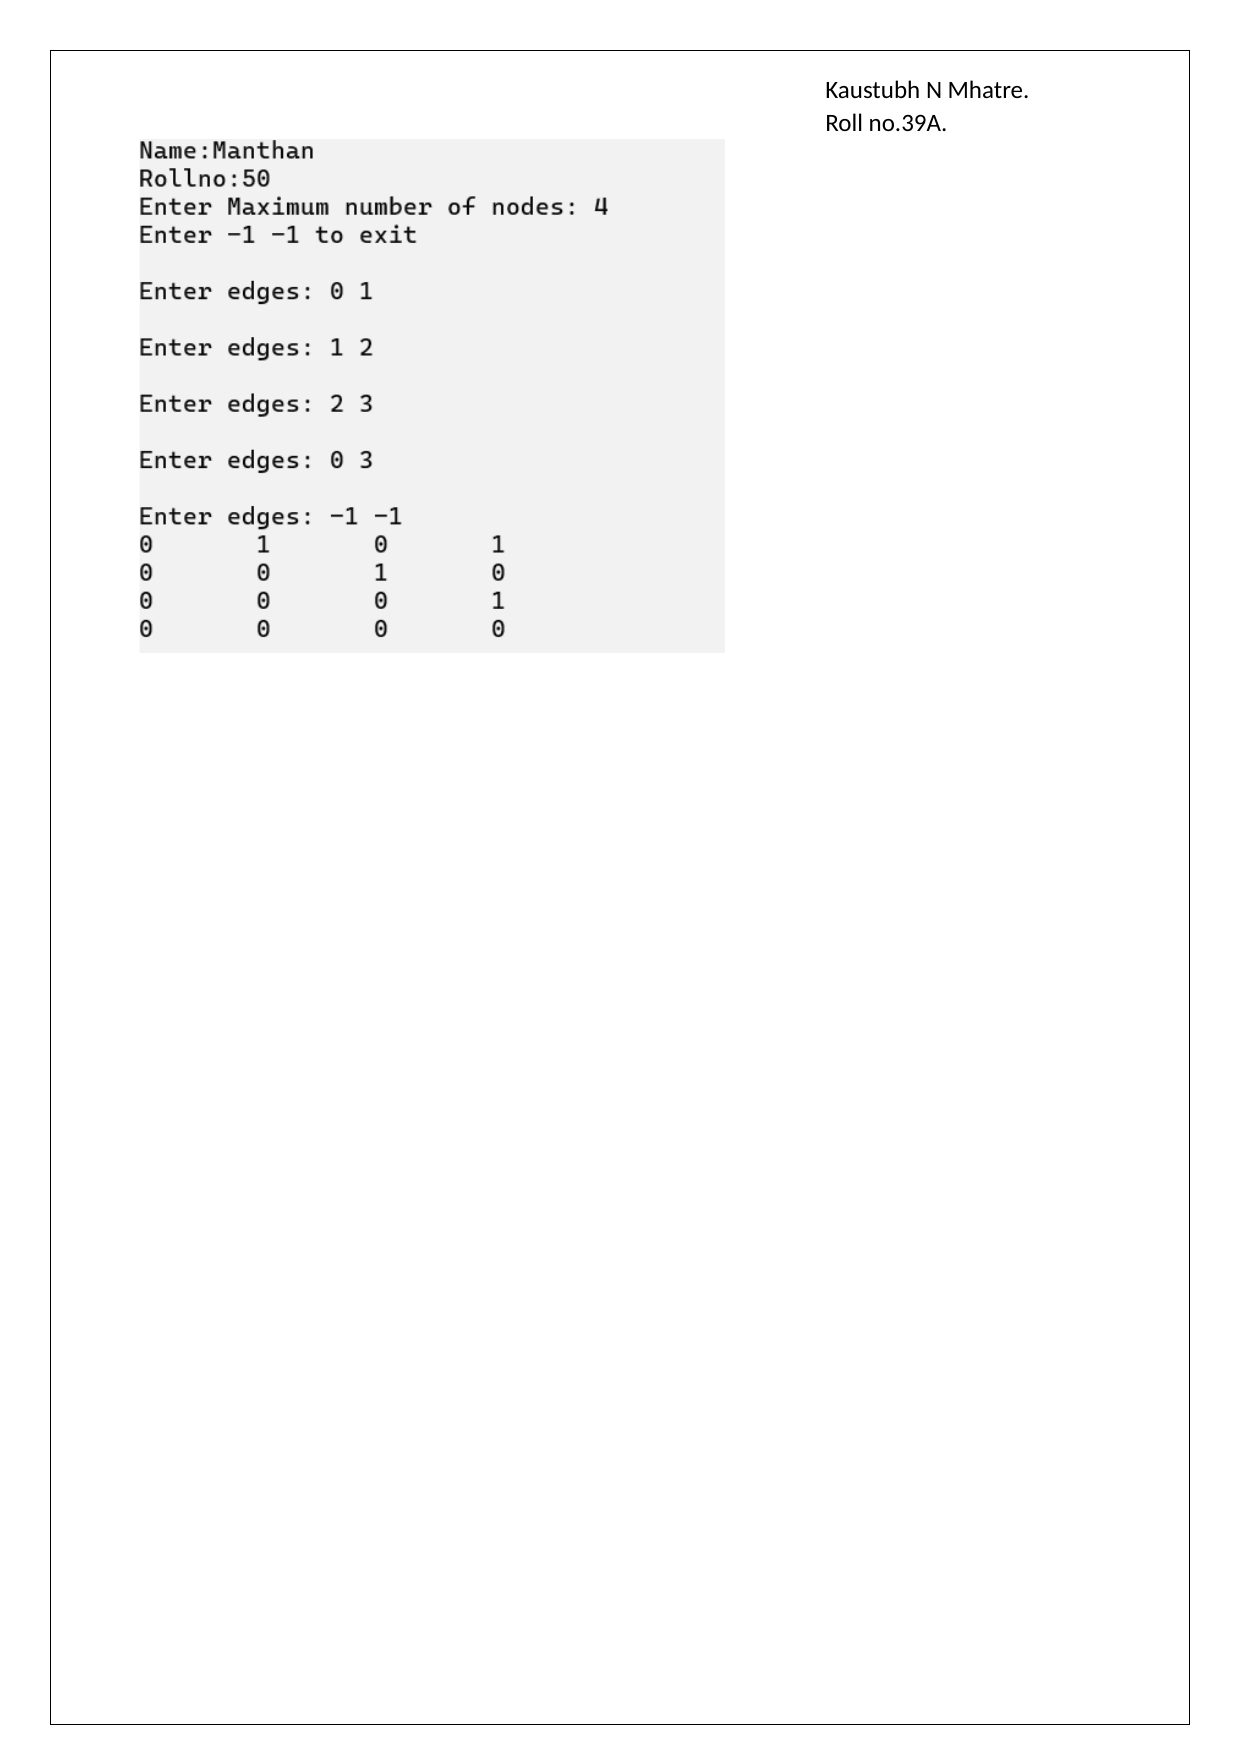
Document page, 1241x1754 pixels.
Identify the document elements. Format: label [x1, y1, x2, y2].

picture [139, 139, 725, 653]
